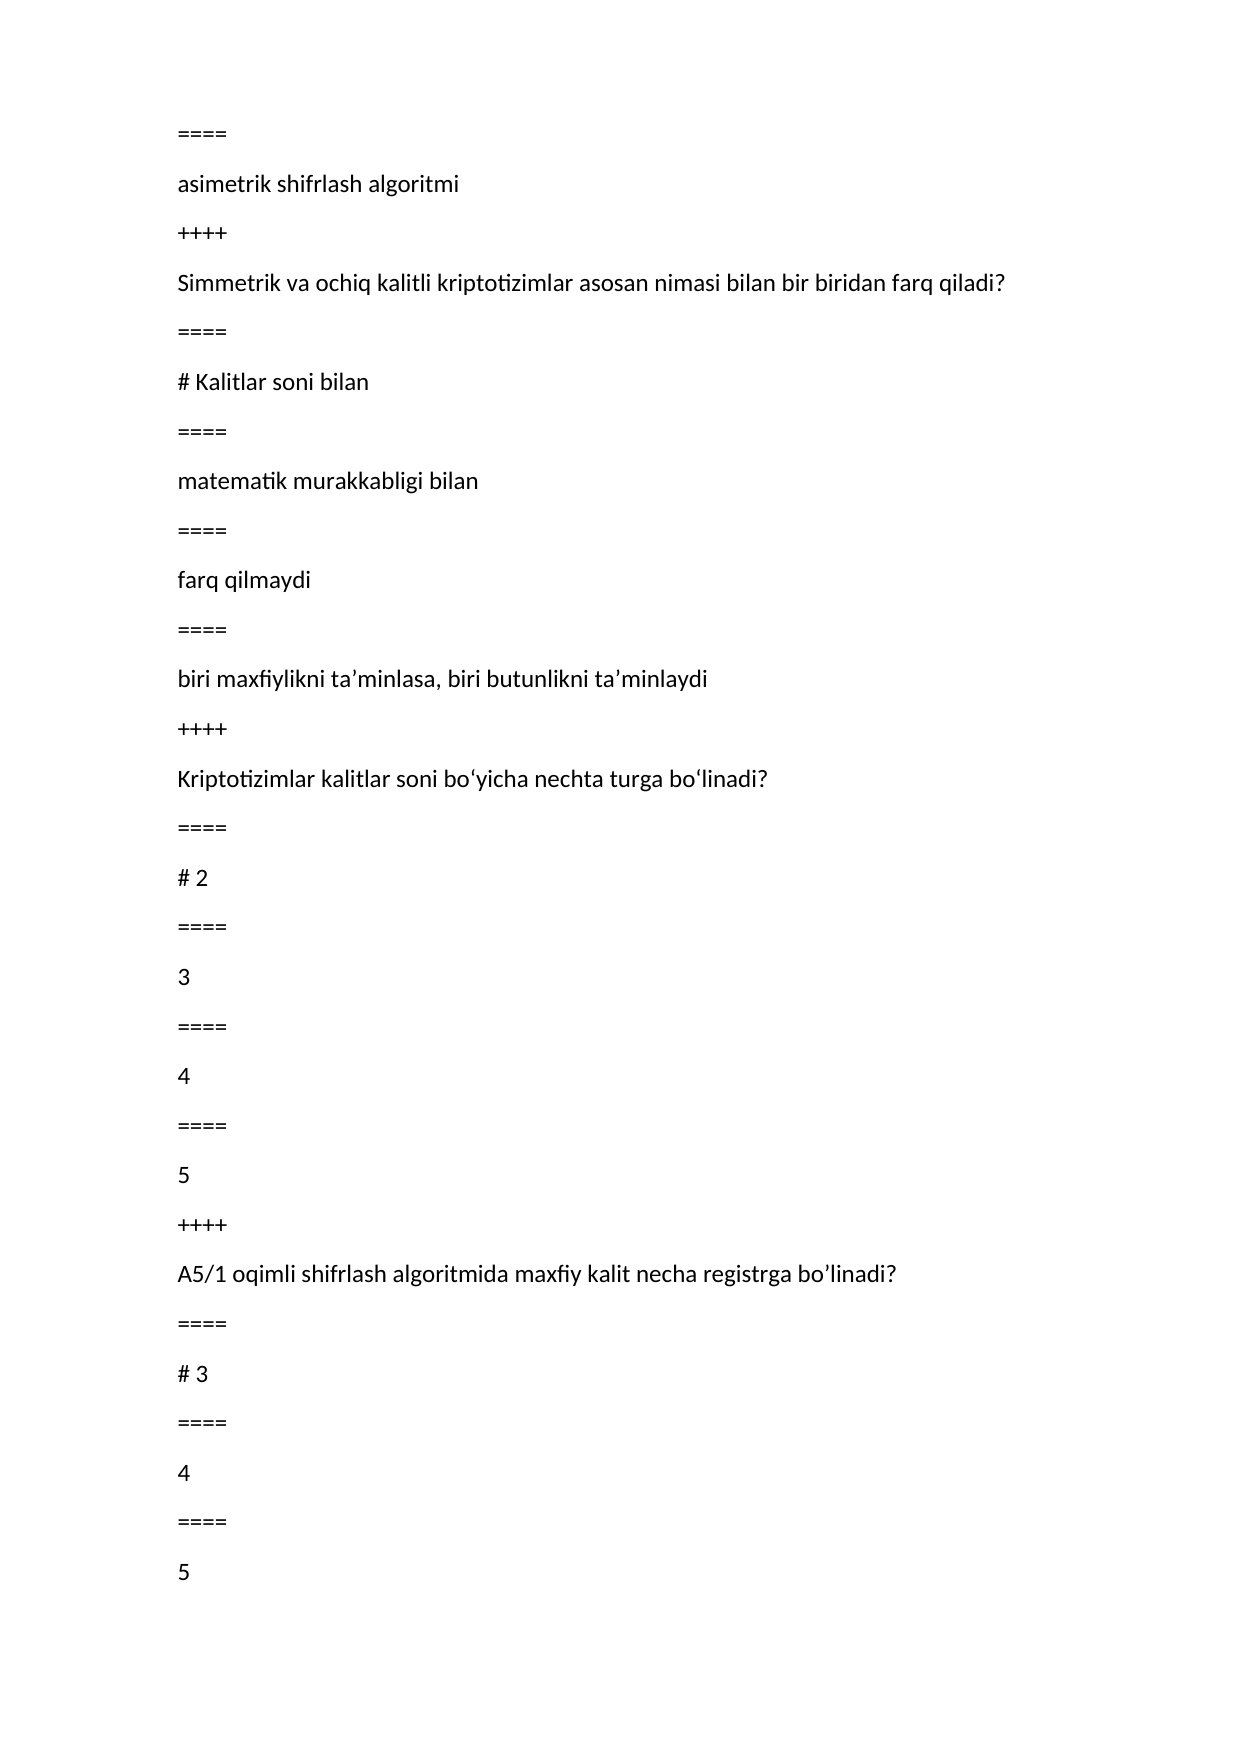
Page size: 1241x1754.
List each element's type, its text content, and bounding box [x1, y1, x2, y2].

text ++++ [177, 713, 1152, 744]
text 3 [177, 961, 1152, 992]
text 4 [177, 1060, 1152, 1091]
text ==== [177, 1308, 1152, 1339]
text 5 [177, 1556, 1152, 1587]
text ++++ [177, 217, 1152, 248]
text 5 [177, 1159, 1152, 1190]
text ==== [177, 1110, 1152, 1140]
text # Kalitlar soni bilan [177, 366, 1152, 397]
text ==== [177, 1506, 1152, 1537]
text ==== [177, 1011, 1152, 1041]
text # 2 [177, 862, 1152, 892]
text ==== [177, 614, 1152, 644]
text asimetrik shifrlash algoritmi [177, 168, 1152, 198]
text 4 [177, 1457, 1152, 1487]
text ==== [177, 911, 1152, 942]
text farq qilmaydi [177, 564, 1152, 595]
text ==== [177, 118, 1152, 149]
text A5/1 oqimli shifrlash algoritmida maxfiy kalit necha registrga bo’linadi? [177, 1258, 1152, 1289]
text ==== [177, 812, 1152, 843]
text ==== [177, 416, 1152, 446]
text biri maxfiylikni ta’minlasa, biri butunlikni ta’minlaydi [177, 663, 1152, 694]
text ++++ [177, 1209, 1152, 1239]
text ==== [177, 515, 1152, 545]
text ==== [177, 316, 1152, 347]
text matematik murakkabligi bilan [177, 465, 1152, 496]
text ==== [177, 1407, 1152, 1438]
text Kriptotizimlar kalitlar soni bo‘yicha nechta turga bo‘linadi? [177, 763, 1152, 793]
text # 3 [177, 1358, 1152, 1388]
text Simmetrik va ochiq kalitli kriptotizimlar asosan nimasi bilan bir biridan farq qiladi? [177, 267, 1152, 297]
